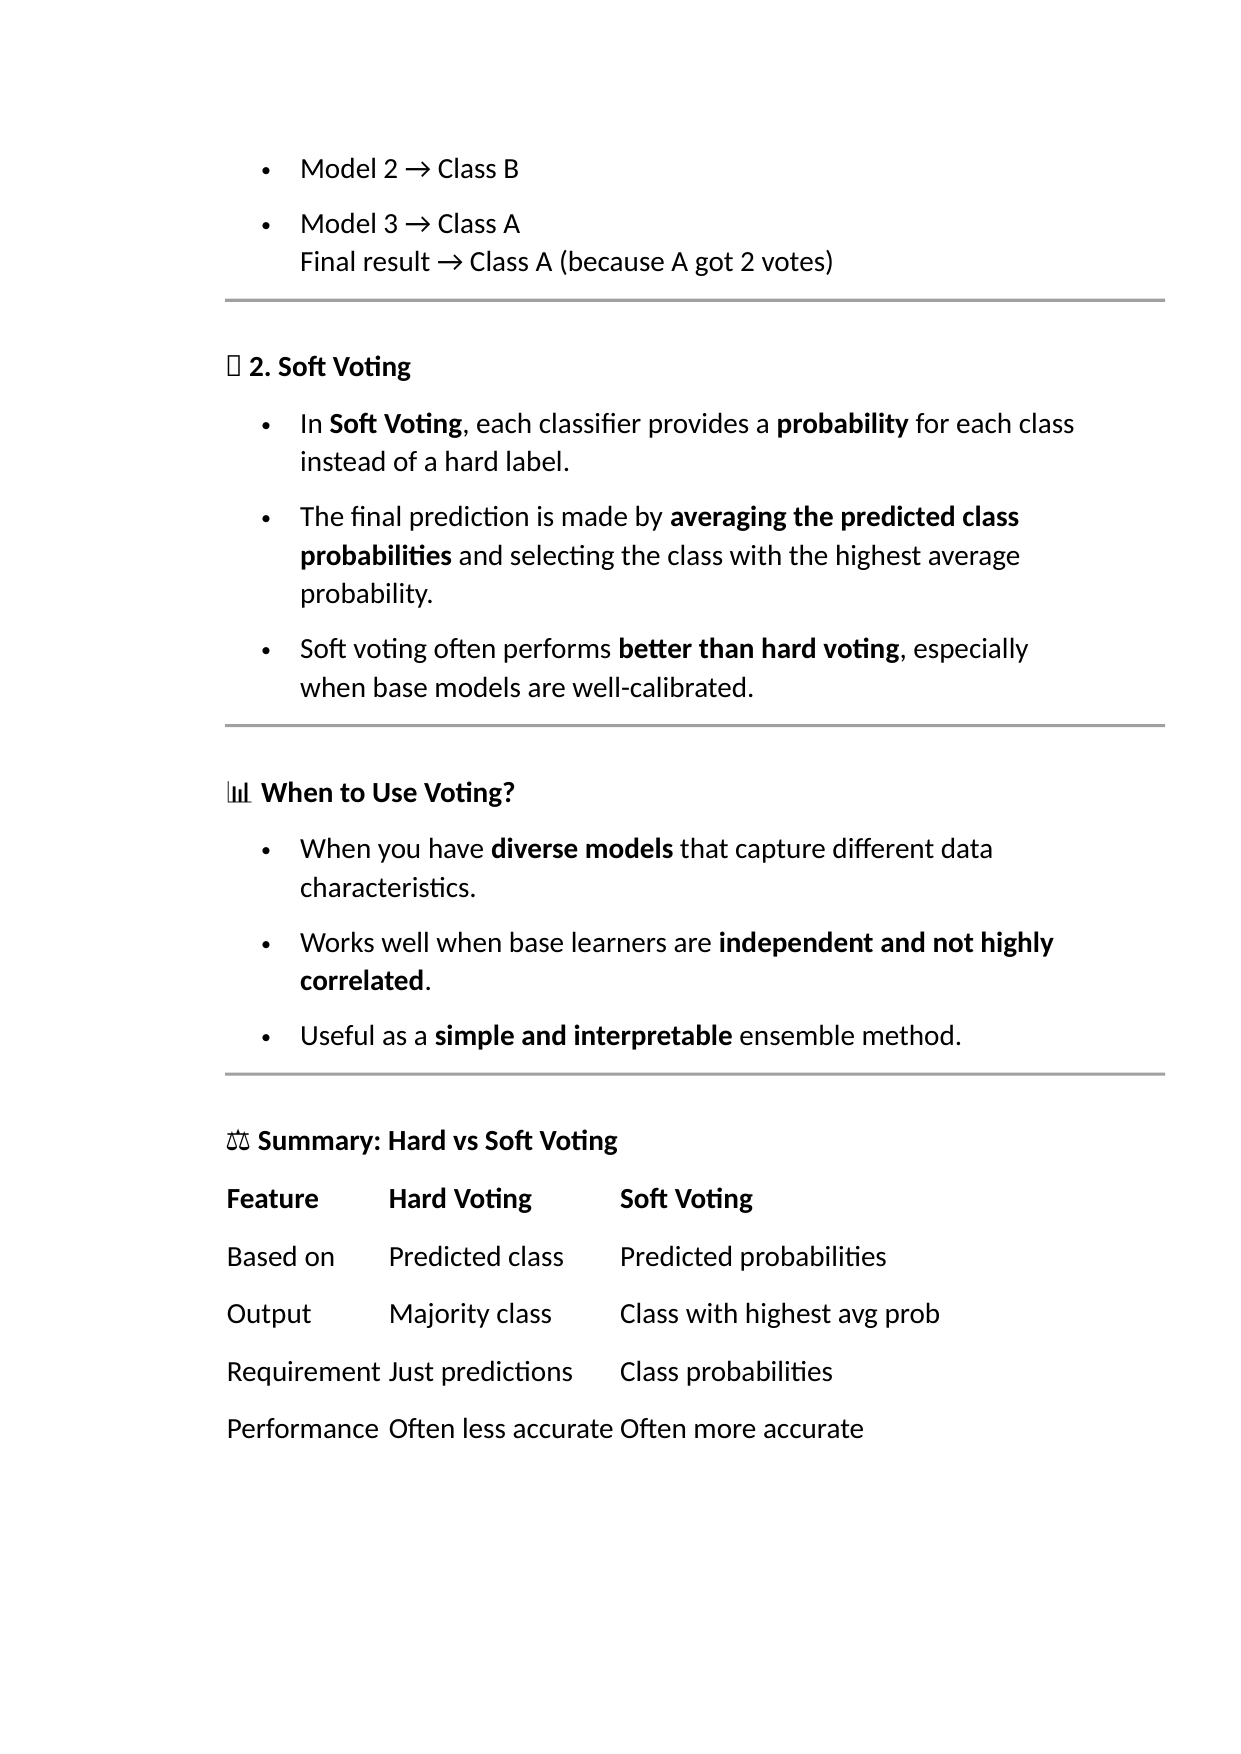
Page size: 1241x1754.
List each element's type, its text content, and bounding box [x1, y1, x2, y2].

table_cell Often less accurate [387, 1409, 618, 1466]
list Model 3 → Class A Final result → Class A (because A got 2 votes) [262, 205, 1090, 279]
list Works well when base learners are independent and not highly correlated. [262, 924, 1090, 998]
list Soft voting often performs better than hard voting, especially when base models are well-calibrated. [262, 631, 1090, 704]
table_header Hard Voting [387, 1179, 618, 1236]
table_header Feature [225, 1179, 387, 1236]
table_cell Often more accurate [618, 1409, 946, 1466]
table_header Soft Voting [618, 1179, 946, 1236]
table_cell Majority class [387, 1294, 618, 1351]
text ✅ 2. Soft Voting [225, 346, 1090, 385]
list When you have diverse models that capture different data characteristics. [262, 830, 1090, 904]
table_cell Class probabilities [618, 1351, 946, 1409]
table_cell Class with highest avg prob [618, 1294, 946, 1351]
list Useful as a simple and interpretable ensemble method. [262, 1017, 1090, 1053]
text ⚖️ Summary: Hard vs Soft Voting [225, 1119, 1090, 1159]
list In Soft Voting, each classifier provides a probability for each class instead of a hard label. [262, 405, 1090, 479]
text 📊 When to Use Voting? [225, 771, 1090, 811]
table_cell Predicted probabilities [618, 1236, 946, 1294]
list Model 2 → Class B [262, 150, 1090, 186]
list The final prediction is made by averaging the predicted class probabilities and selecting the class with the highest average probability. [262, 498, 1090, 611]
table_cell Output [225, 1294, 387, 1351]
table_cell Based on [225, 1236, 387, 1294]
table_cell Requirement [225, 1351, 387, 1409]
table_cell Just predictions [387, 1351, 618, 1409]
table_cell Predicted class [387, 1236, 618, 1294]
table_cell Performance [225, 1409, 387, 1466]
